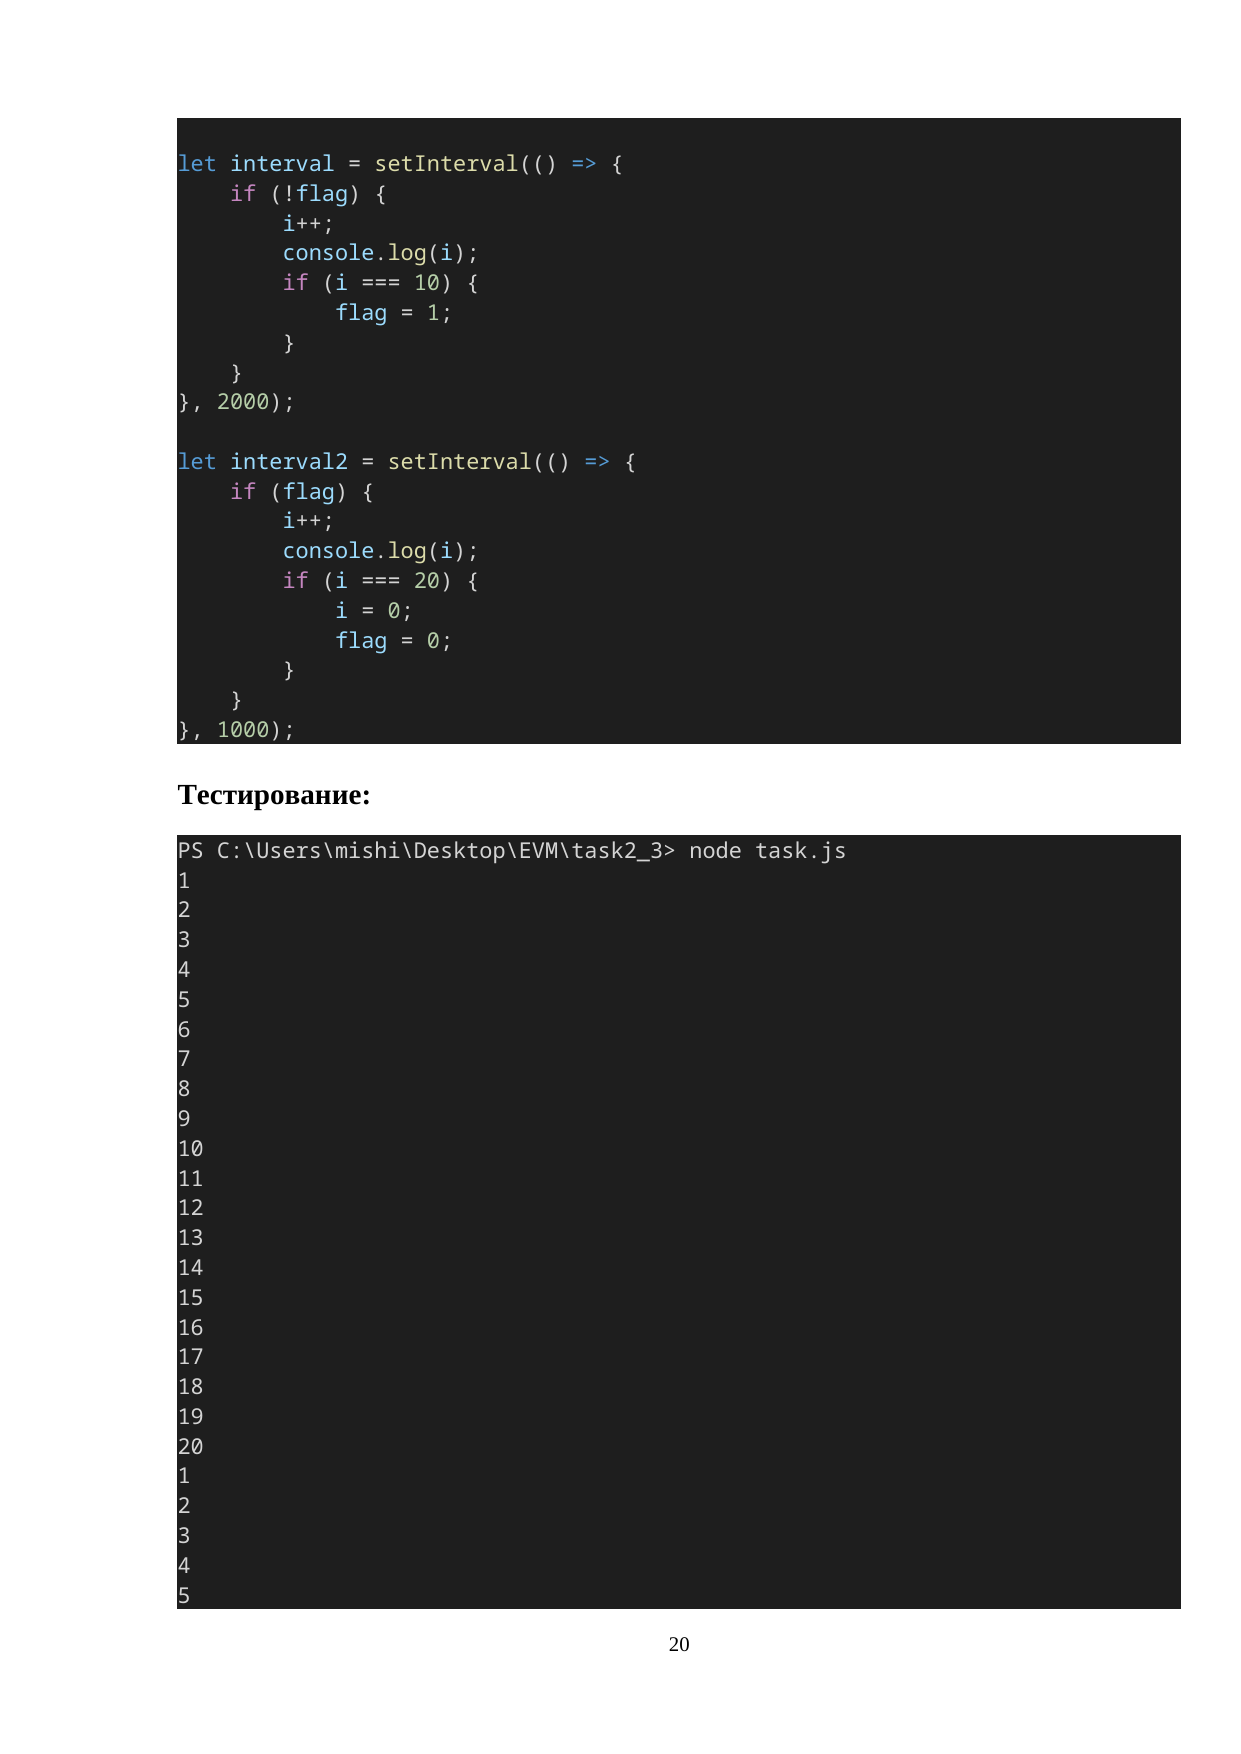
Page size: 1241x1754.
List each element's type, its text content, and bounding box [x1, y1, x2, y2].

text 19 [177, 1401, 1181, 1431]
text 20 [177, 1431, 1181, 1461]
text console.log(i); [177, 535, 1181, 565]
text 6 [177, 1014, 1181, 1043]
text if (i === 20) { [177, 565, 1181, 595]
text 2 [177, 1490, 1181, 1520]
text } [177, 327, 1181, 356]
text } [177, 684, 1181, 714]
text if (!flag) { [177, 178, 1181, 207]
text }, 2000); [177, 386, 1181, 416]
text 3 [177, 924, 1181, 954]
text flag = 0; [177, 624, 1181, 654]
text console.log(i); [177, 237, 1181, 267]
text 3 [177, 1520, 1181, 1550]
text 17 [177, 1341, 1181, 1371]
text 11 [177, 1163, 1181, 1192]
text 4 [177, 1550, 1181, 1580]
text if (flag) { [177, 476, 1181, 505]
text 2 [177, 894, 1181, 924]
text 1 [177, 1461, 1181, 1490]
text i = 0; [177, 595, 1181, 624]
text 5 [177, 1580, 1181, 1609]
text 9 [177, 1103, 1181, 1133]
text if (i === 10) { [177, 267, 1181, 297]
text 8 [177, 1073, 1181, 1103]
text 4 [177, 954, 1181, 984]
text } [177, 654, 1181, 684]
text let interval = setInterval(() => { [177, 148, 1181, 178]
text 12 [177, 1192, 1181, 1222]
text 15 [177, 1282, 1181, 1312]
text PS C:\Users\mishi\Desktop\EVM\task2_3> node task.js [177, 835, 1181, 865]
text 5 [177, 984, 1181, 1014]
text 14 [177, 1252, 1181, 1282]
text }, 1000); [177, 714, 1181, 744]
text let interval2 = setInterval(() => { [177, 446, 1181, 476]
text 7 [177, 1043, 1181, 1073]
text 16 [177, 1312, 1181, 1341]
text 18 [177, 1371, 1181, 1401]
text 13 [177, 1222, 1181, 1252]
text } [177, 356, 1181, 386]
text 10 [177, 1133, 1181, 1163]
text 1 [177, 865, 1181, 894]
text i++; [177, 505, 1181, 535]
text Тестирование: [177, 777, 1181, 811]
text i++; [177, 207, 1181, 237]
text flag = 1; [177, 297, 1181, 327]
